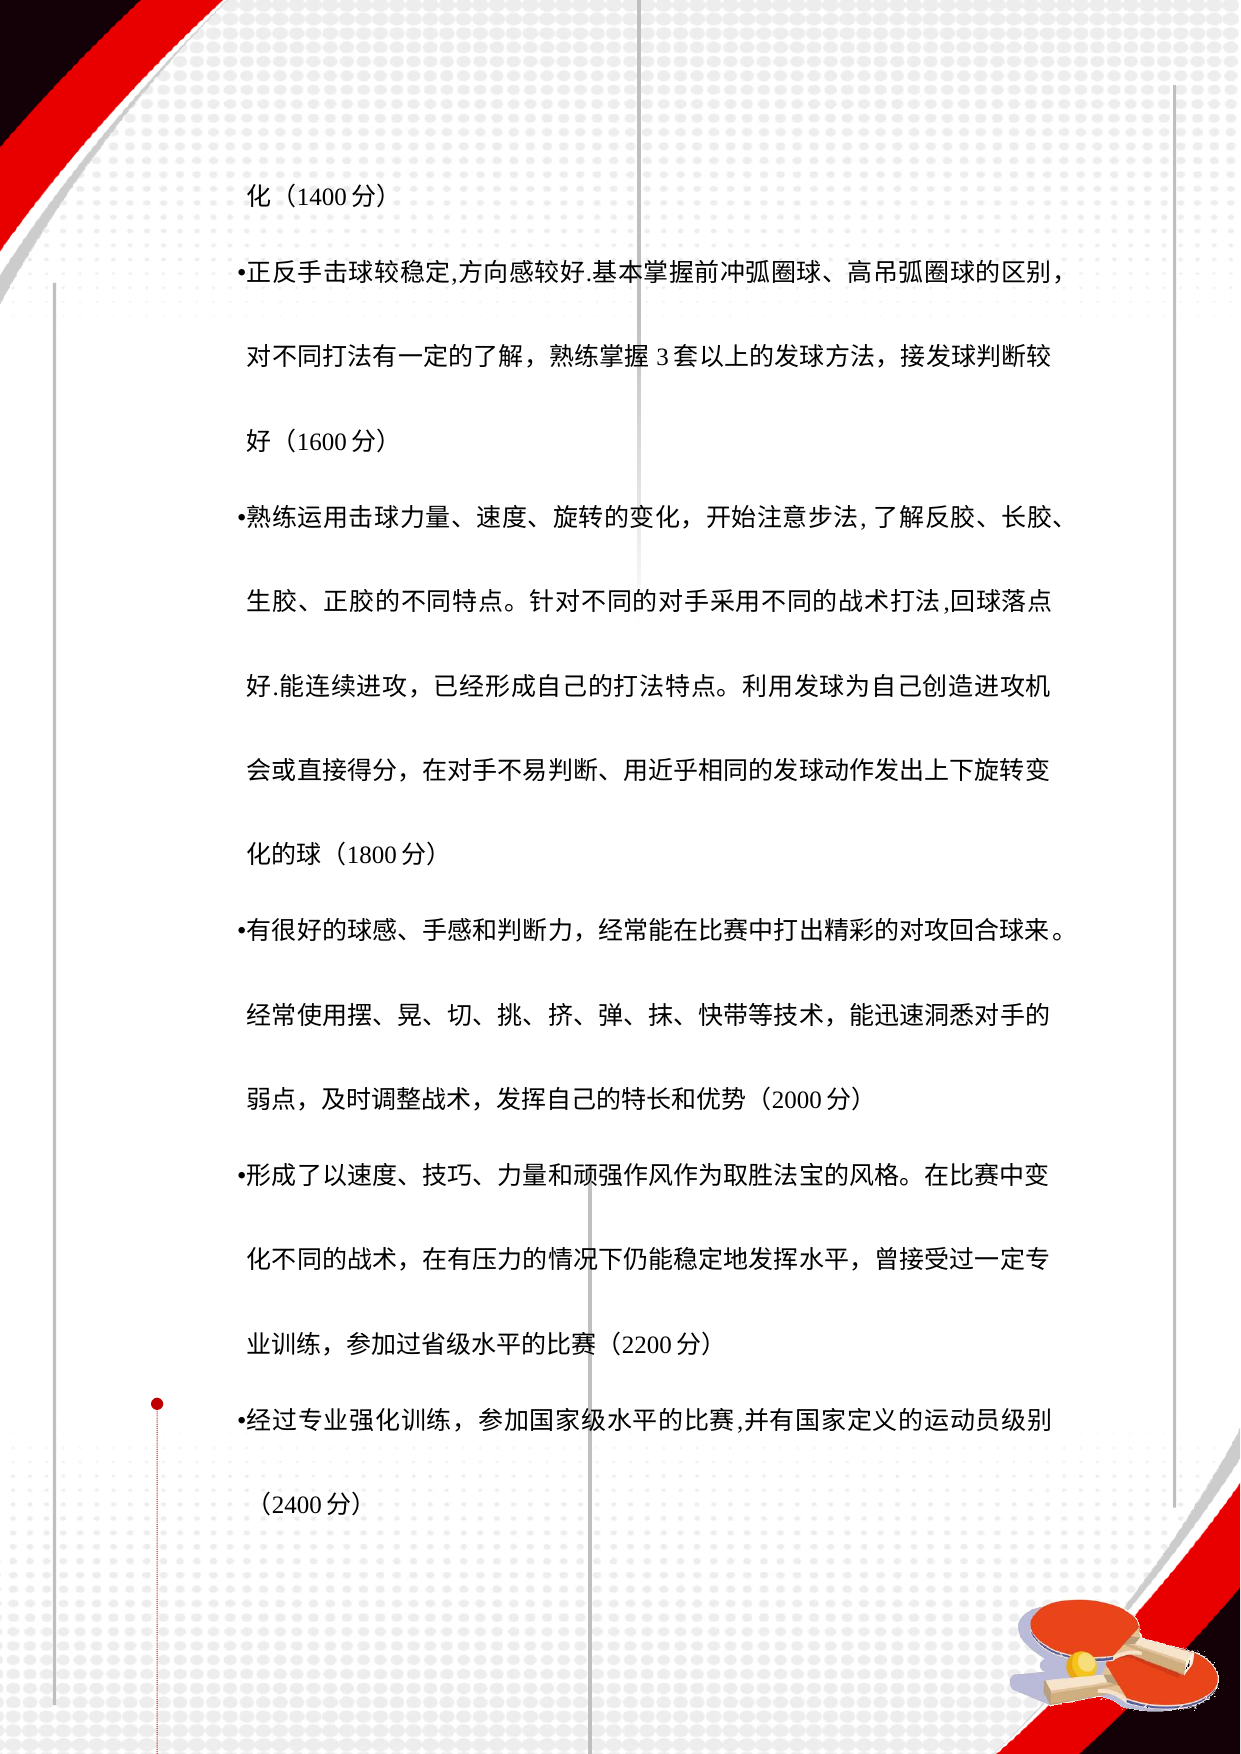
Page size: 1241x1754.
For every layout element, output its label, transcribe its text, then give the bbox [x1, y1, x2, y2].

list 经过专业强化训练，参加国家级水平的比赛,并有国家定义的运动员级别（2400分） [237, 1386, 1053, 1535]
list 熟练运用击球力量、速度、旋转的变化，开始注意步法, 了解反胶、长胶、生胶、正胶的不同特点。针对不同的对手采用不同的战术打法,回球落点好.能连续进攻，已经形成自己的打法特点。利用发球为自己创造进攻机会或直接得分，在对手不易判断、用近乎相同的发球动作发出上下旋转变化的球（1800分） [237, 483, 1053, 886]
picture [0, 0, 1241, 1754]
list 正反手击球较稳定,方向感较好.基本掌握前冲弧圈球、高吊弧圈球的区别，对不同打法有一定的了解，熟练掌握3套以上的发球方法，接发球判断较好（1600分） [237, 238, 1053, 472]
list 有很好的球感、手感和判断力，经常能在比赛中打出精彩的对攻回合球来。经常使用摆、晃、切、挑、挤、弹、抹、快带等技术，能迅速洞悉对手的弱点，及时调整战术，发挥自己的特长和优势（2000分） [237, 896, 1053, 1130]
list 形成了以速度、技巧、力量和顽强作风作为取胜法宝的风格。在比赛中变化不同的战术，在有压力的情况下仍能稳定地发挥水平，曾接受过一定专业训练，参加过省级水平的比赛（2200分） [237, 1141, 1053, 1375]
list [237, 162, 1053, 227]
